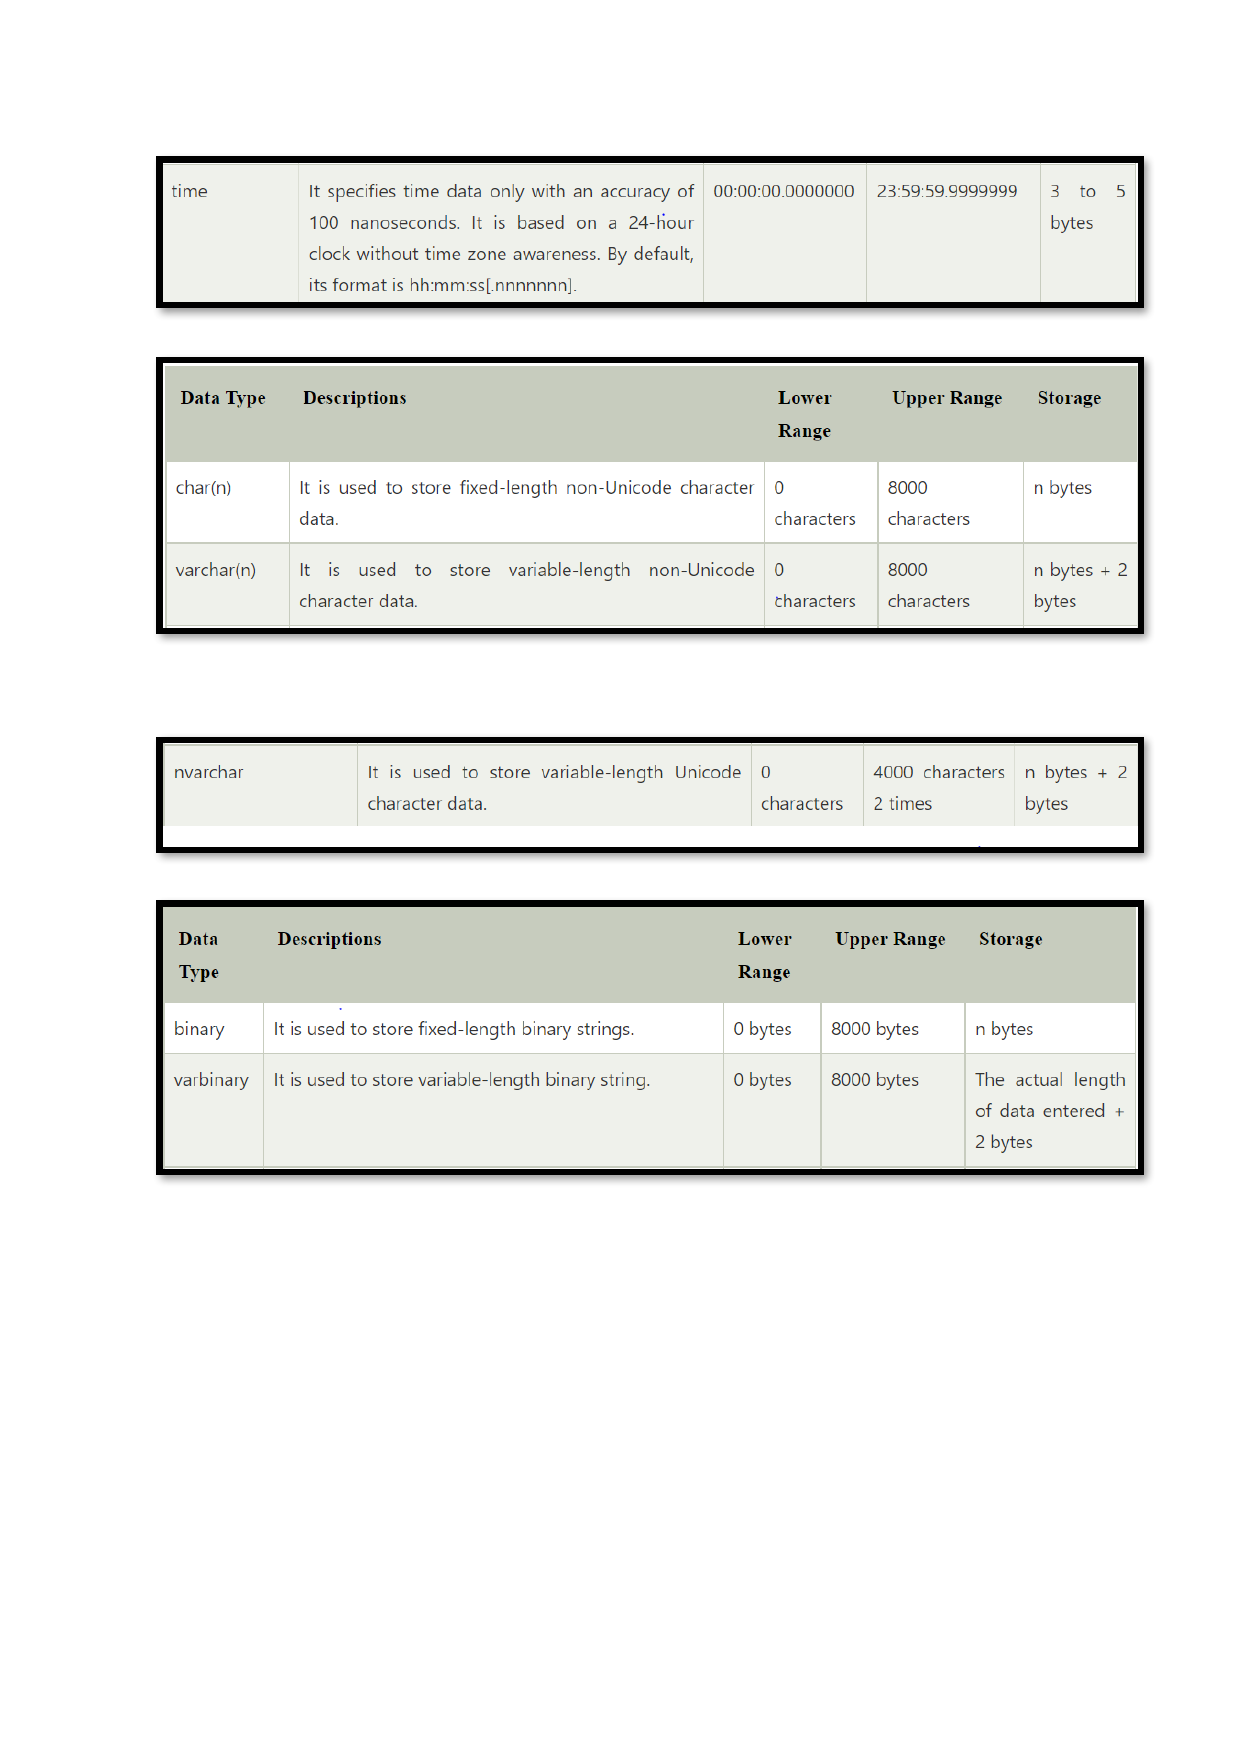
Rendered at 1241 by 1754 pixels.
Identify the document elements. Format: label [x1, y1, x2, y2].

picture [163, 743, 1138, 847]
picture [163, 363, 1138, 628]
picture [163, 907, 1138, 1169]
picture [163, 163, 1138, 302]
